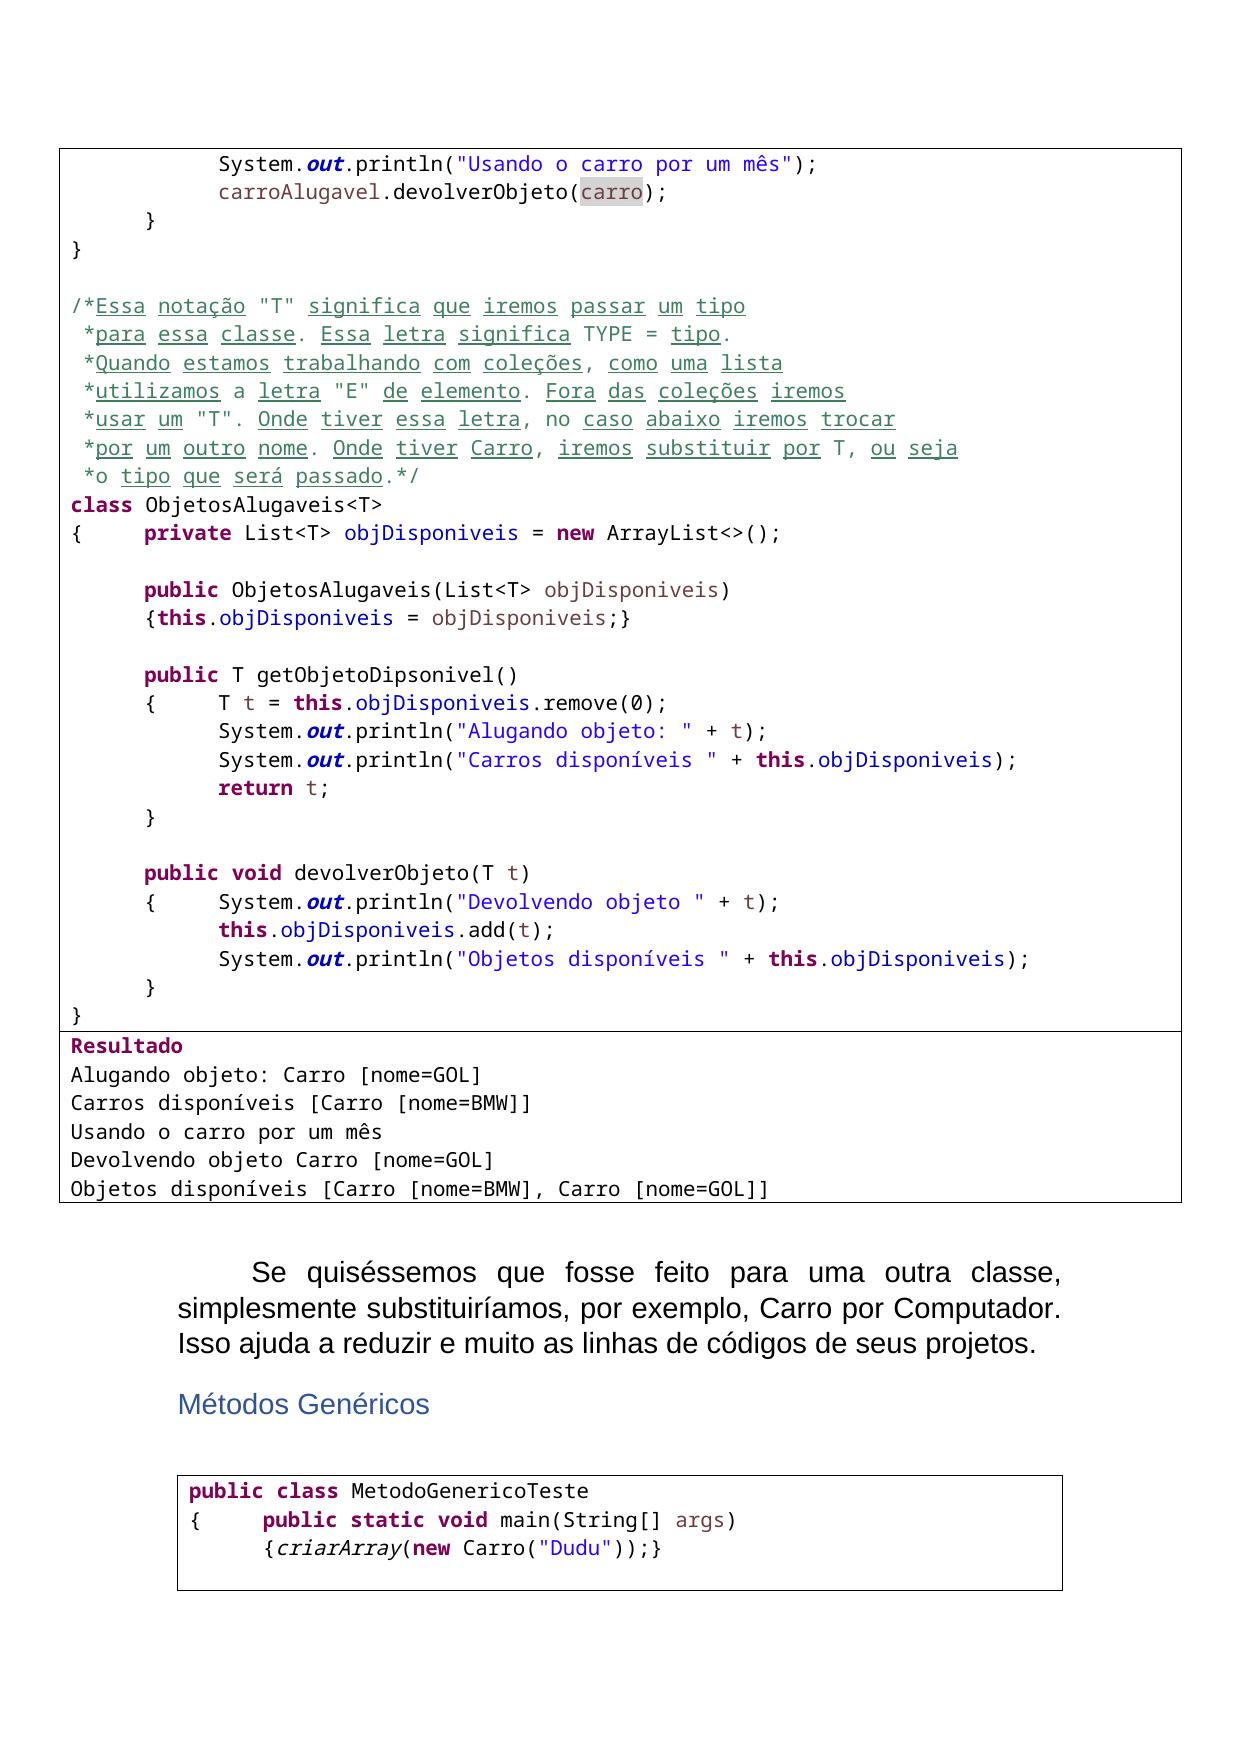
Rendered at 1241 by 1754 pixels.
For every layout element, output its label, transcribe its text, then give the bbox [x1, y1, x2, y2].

table_cell Resultado Alugando objeto: Carro [nome=GOL] Carros disponíveis [Carro [nome=BMW]] Usando o carro por um mês Devolvendo objeto Carro [nome=GOL] Objetos disponíveis [Carro [nome=BMW], Carro [nome=GOL]] [60, 1032, 1181, 1202]
text Se quiséssemos que fosse feito para uma outra classe, simplesmente substituiríamos, por exemplo, Carro por Computador. Isso ajuda a reduzir e muito as linhas de códigos de seus projetos. [177, 1255, 1063, 1360]
subtitle Métodos Genéricos [177, 1387, 1063, 1421]
